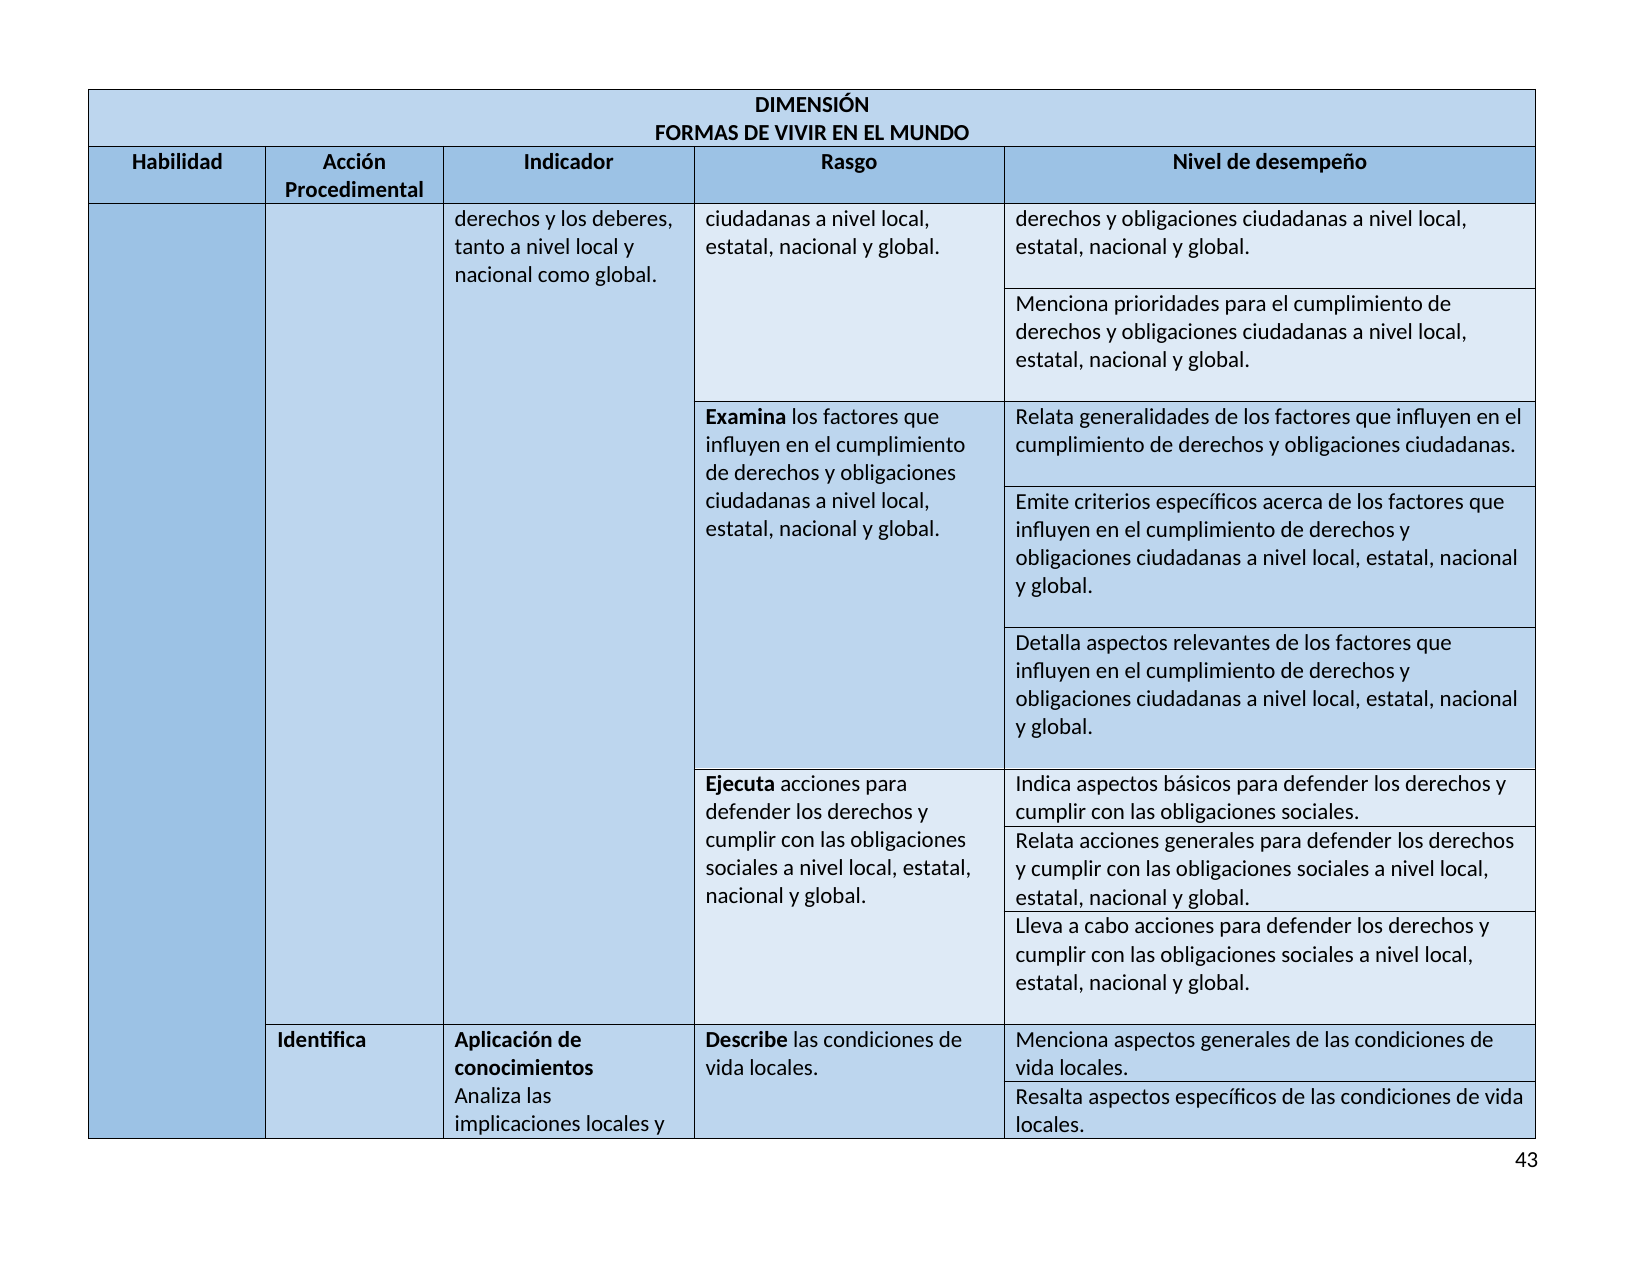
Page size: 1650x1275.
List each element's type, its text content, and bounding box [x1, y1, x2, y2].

table_cell Rasgo [695, 147, 1004, 203]
table_cell Emite criterios específicos acerca de los factores que influyen en el cumplimiento de derechos y obligaciones ciudadanas a nivel local, estatal, nacional y global. [1005, 487, 1535, 627]
table_cell Detalla aspectos relevantes de los factores que influyen en el cumplimiento de derechos y obligaciones ciudadanas a nivel local, estatal, nacional y global. [1005, 628, 1535, 768]
table_cell Examina los factores que influyen en el cumplimiento de derechos y obligaciones ciudadanas a nivel local, estatal, nacional y global. [695, 402, 1004, 768]
table_cell Acción Procedimental [266, 147, 443, 203]
table_cell Relata generalidades de los factores que influyen en el cumplimiento de derechos y obligaciones ciudadanas. [1005, 402, 1535, 486]
table_cell Habilidad [89, 147, 265, 203]
table_cell Menciona aspectos generales de las condiciones de vida locales. [1005, 1025, 1535, 1081]
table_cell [1005, 204, 1535, 288]
table_cell Relata acciones generales para defender los derechos y cumplir con las obligaciones sociales a nivel local, estatal, nacional y global. [1005, 827, 1535, 911]
table_header DIMENSIÓN FORMAS DE VIVIR EN EL MUNDO [89, 90, 1535, 146]
table_cell Indica aspectos básicos para defender los derechos y cumplir con las obligaciones sociales. [1005, 770, 1535, 826]
table_cell Ejecuta acciones para defender los derechos y cumplir con las obligaciones sociales a nivel local, estatal, nacional y global. [695, 770, 1004, 1024]
table_cell Nivel de desempeño [1005, 147, 1535, 203]
table_cell Resalta aspectos específicos de las condiciones de vida locales. [1005, 1082, 1535, 1138]
table_cell Aplicación de conocimientos Analiza las implicaciones locales y globales de las decisiones cívicas. [444, 1025, 694, 1138]
table_cell Describe las condiciones de vida locales. [695, 1025, 1004, 1138]
table_cell Lleva a cabo acciones para defender los derechos y cumplir con las obligaciones sociales a nivel local, estatal, nacional y global. [1005, 912, 1535, 1024]
table_cell Identifica [266, 1025, 443, 1138]
table_cell Indicador [444, 147, 694, 203]
table_cell Menciona prioridades para el cumplimiento de derechos y obligaciones ciudadanas a nivel local, estatal, nacional y global. [1005, 289, 1535, 401]
